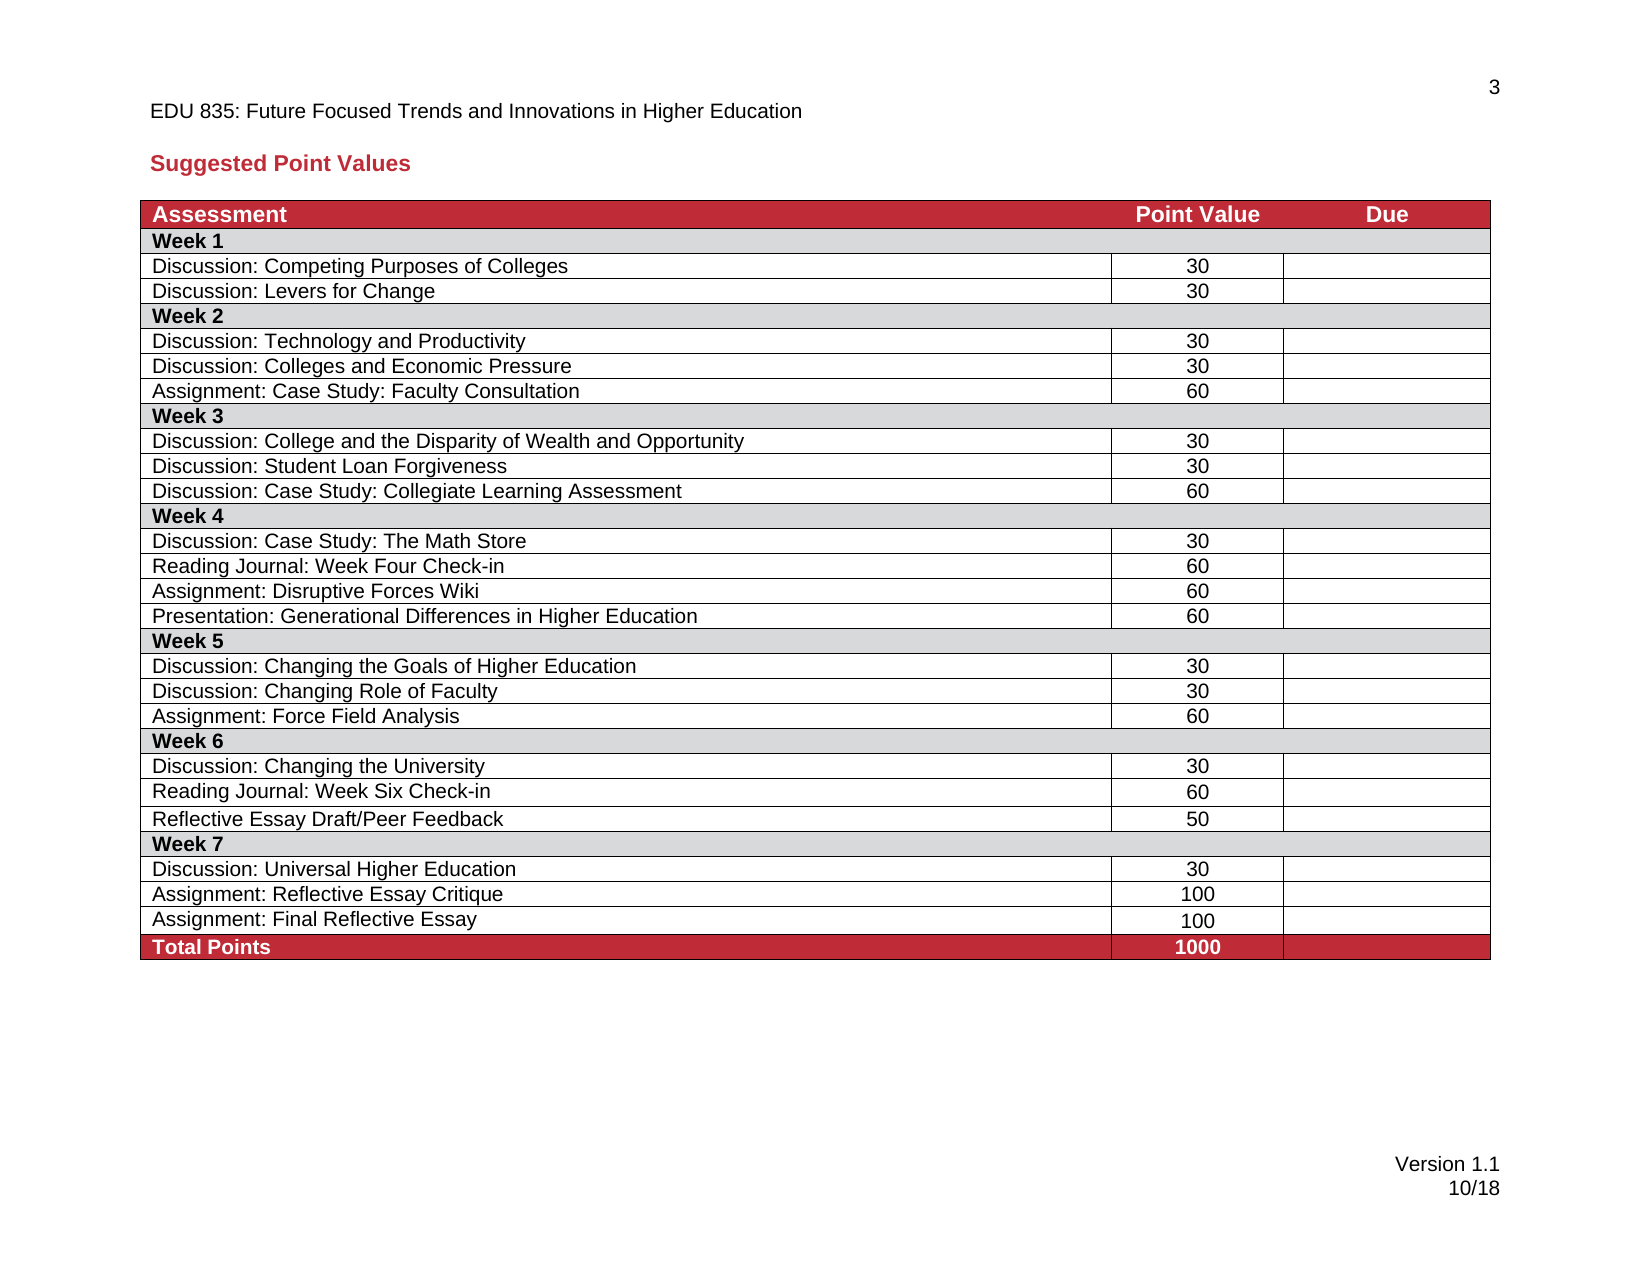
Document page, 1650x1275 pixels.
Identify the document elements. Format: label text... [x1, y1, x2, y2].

table_cell [1284, 454, 1490, 478]
table_cell Presentation: Generational Differences in Higher Education [141, 604, 1111, 628]
table_cell Assignment: Disruptive Forces Wiki [141, 579, 1111, 603]
table_cell Discussion: Competing Purposes of Colleges [141, 254, 1111, 278]
table_cell 100 [1112, 907, 1283, 934]
table_cell 60 [1112, 479, 1283, 503]
table_cell [1112, 404, 1284, 428]
table_cell Discussion: Technology and Productivity [141, 329, 1111, 353]
table_cell [1112, 304, 1284, 328]
table_cell Assignment: Case Study: Faculty Consultation [141, 379, 1111, 403]
table_cell 30 [1112, 279, 1283, 303]
table_cell [1284, 832, 1490, 856]
table_cell [1284, 907, 1490, 934]
table_cell 50 [1112, 807, 1283, 831]
table_cell [1112, 832, 1284, 856]
table_cell 60 [1112, 704, 1283, 728]
table_cell [1284, 254, 1490, 278]
table_cell [1284, 679, 1490, 703]
table_cell Week 4 [141, 504, 1112, 528]
table_cell 30 [1112, 754, 1283, 778]
table_cell 30 [1112, 354, 1283, 378]
table_cell [1112, 229, 1284, 253]
table_cell 30 [1112, 857, 1283, 881]
table_cell Assignment: Force Field Analysis [141, 704, 1111, 728]
table_cell Reflective Essay Draft/Peer Feedback [141, 807, 1111, 831]
table_cell Week 3 [141, 404, 1112, 428]
table_cell Week 2 [141, 304, 1112, 328]
table_cell Discussion: Colleges and Economic Pressure [141, 354, 1111, 378]
table_cell [1284, 304, 1490, 328]
table_cell 60 [1112, 779, 1283, 806]
table_cell Reading Journal: Week Six Check-in [141, 779, 1111, 806]
table_cell [1284, 529, 1490, 553]
table_header Assessment [141, 201, 1112, 228]
table_cell [1284, 279, 1490, 303]
table_cell [1284, 479, 1490, 503]
table_cell 60 [1112, 554, 1283, 578]
table_cell [1284, 579, 1490, 603]
table_cell Reading Journal: Week Four Check-in [141, 554, 1111, 578]
table_cell [1284, 229, 1490, 253]
table_cell 1000 [1112, 935, 1283, 959]
table_cell Discussion: Changing the Goals of Higher Education [141, 654, 1111, 678]
table_cell 60 [1112, 379, 1283, 403]
table_cell Week 1 [141, 229, 1112, 253]
table_cell 30 [1112, 429, 1283, 453]
table_cell Week 6 [141, 729, 1112, 753]
table_cell [1284, 379, 1490, 403]
table_cell 30 [1112, 529, 1283, 553]
table_cell Discussion: Universal Higher Education [141, 857, 1111, 881]
table_cell [1284, 754, 1490, 778]
table_cell [1112, 729, 1284, 753]
table_cell [1284, 704, 1490, 728]
table_cell 30 [1112, 454, 1283, 478]
table_cell [1284, 882, 1490, 906]
table_cell [1284, 504, 1490, 528]
table_header Point Value [1112, 201, 1284, 228]
table_cell Week 7 [141, 832, 1112, 856]
table_cell [1284, 354, 1490, 378]
table_cell Assignment: Final Reflective Essay [141, 907, 1111, 934]
table_cell [1284, 329, 1490, 353]
table_cell 30 [1112, 254, 1283, 278]
table_cell Discussion: Levers for Change [141, 279, 1111, 303]
table_cell 30 [1112, 679, 1283, 703]
table_cell 30 [1112, 329, 1283, 353]
table_cell [1284, 807, 1490, 831]
table_cell [1284, 604, 1490, 628]
table_cell [1284, 429, 1490, 453]
table_cell Total Points [141, 935, 1111, 959]
table_cell [1284, 935, 1490, 959]
table_cell [1284, 554, 1490, 578]
table_cell Discussion: Student Loan Forgiveness [141, 454, 1111, 478]
table_cell Discussion: Changing Role of Faculty [141, 679, 1111, 703]
table_cell 100 [1112, 882, 1283, 906]
table_cell 60 [1112, 604, 1283, 628]
table_cell 60 [1112, 579, 1283, 603]
table_cell [1112, 504, 1284, 528]
table_cell Discussion: Case Study: Collegiate Learning Assessment [141, 479, 1111, 503]
table_cell Week 5 [141, 629, 1112, 653]
table_cell Discussion: Case Study: The Math Store [141, 529, 1111, 553]
table_cell [1284, 857, 1490, 881]
table_cell [1284, 729, 1490, 753]
table_cell [1284, 654, 1490, 678]
table_cell Discussion: College and the Disparity of Wealth and Opportunity [141, 429, 1111, 453]
table_cell [1112, 629, 1284, 653]
subtitle Suggested Point Values [150, 150, 1500, 176]
table_header Due [1284, 201, 1490, 228]
table_cell Discussion: Changing the University [141, 754, 1111, 778]
table_cell [1284, 404, 1490, 428]
table_cell [1284, 629, 1490, 653]
table_cell [1284, 779, 1490, 806]
table_cell 30 [1112, 654, 1283, 678]
table_cell Assignment: Reflective Essay Critique [141, 882, 1111, 906]
